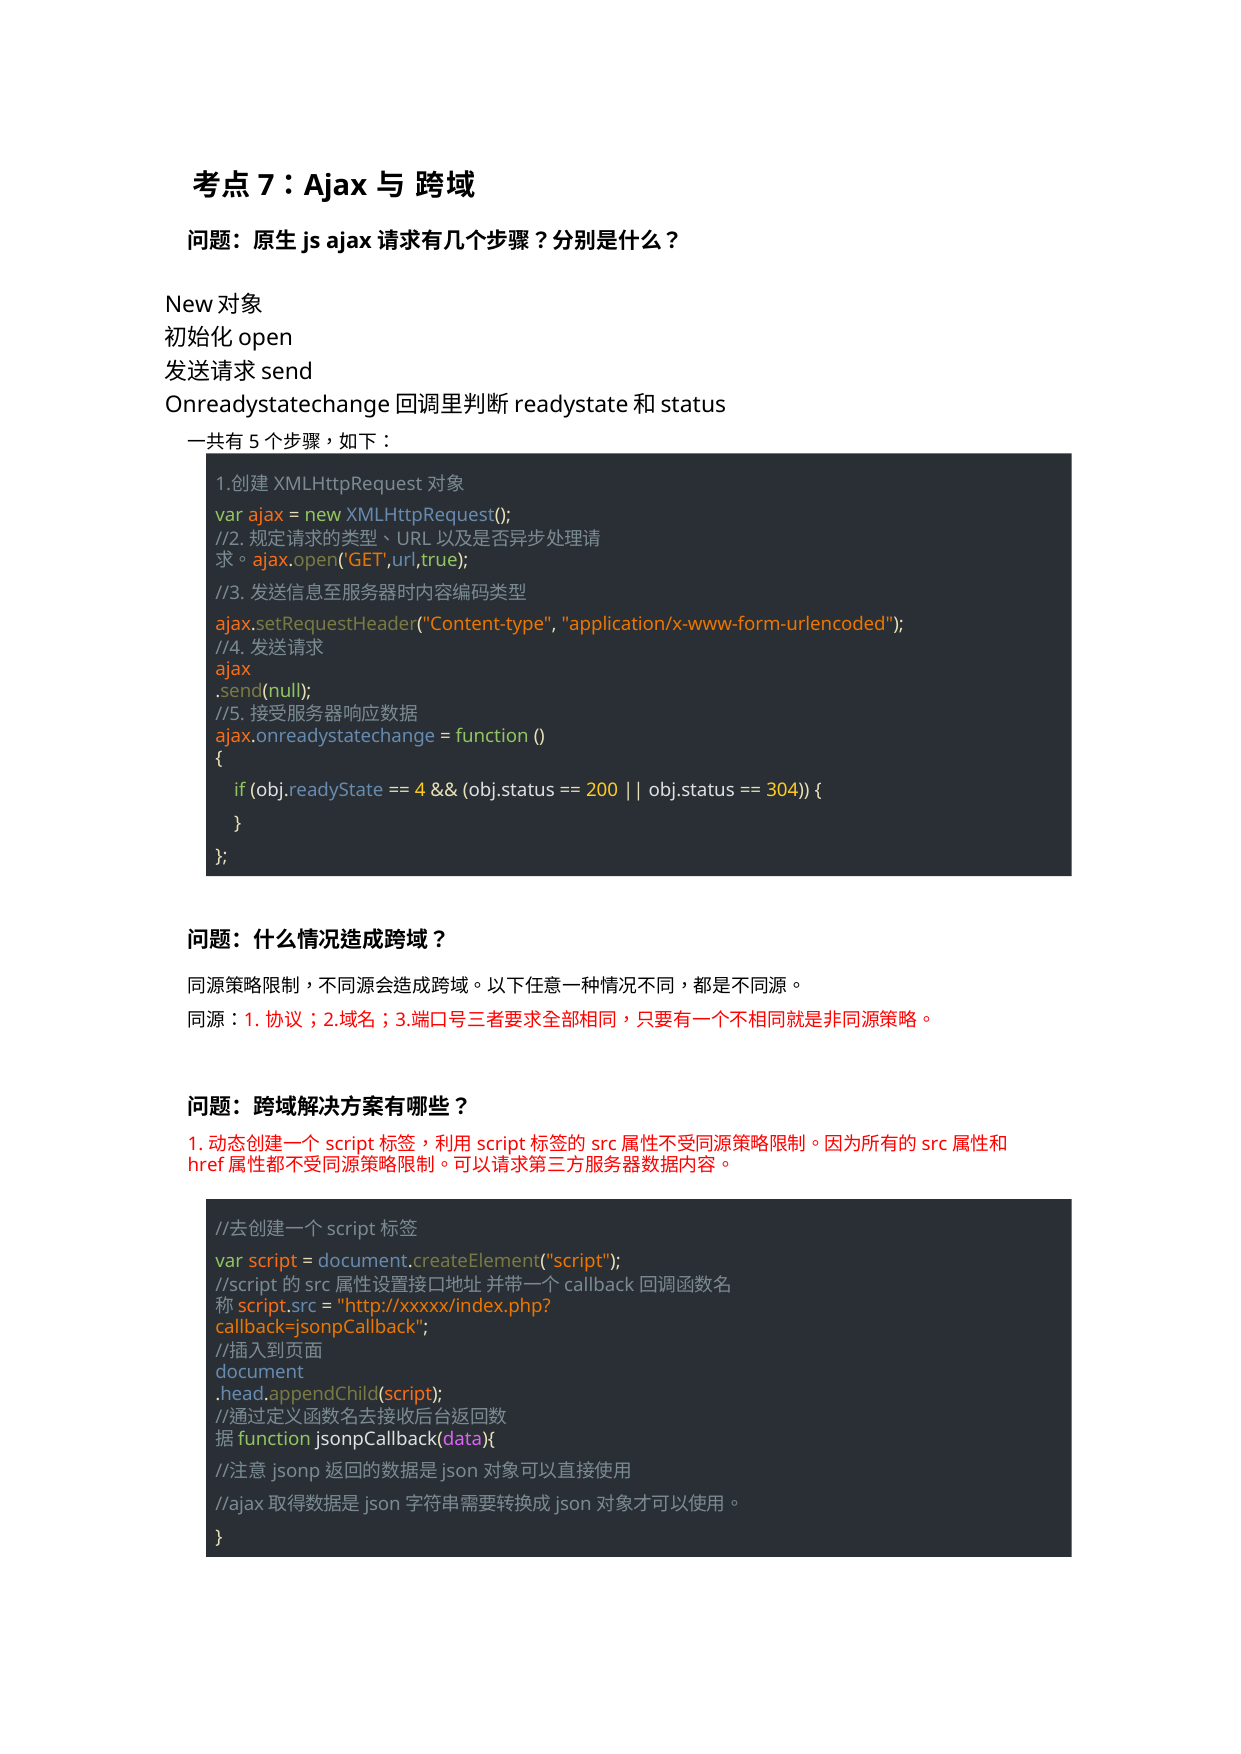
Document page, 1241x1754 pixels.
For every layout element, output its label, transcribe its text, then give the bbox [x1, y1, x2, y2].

text 初始化open [164, 319, 1098, 353]
subtitle 考点 7：Ajax 与 跨域 [164, 152, 1098, 206]
subtitle 问题：原生 js ajax 请求有几个步骤？分别是什么？ [187, 223, 1098, 255]
text 发送请求send [164, 353, 1098, 386]
text 一共有 5 个步骤，如下： [187, 428, 1098, 453]
text 同源：1. 协议；2.域名；3.端口号三者要求全部相同，只要有一个不相同就是非同源策略。 [187, 999, 1098, 1033]
list 动态创建一个 script 标签，利用 script 标签的 src 属性不受同源策略限制。因为所有的 src 属性和 href 属性都不受同源策略限制。可以请求第三方服务器数据内容。 [187, 1132, 1047, 1177]
text New对象 [164, 286, 1098, 319]
subtitle 问题：什么情况造成跨域？ [187, 922, 1098, 953]
text 同源策略限制，不同源会造成跨域。以下任意一种情况不同，都是不同源。 [187, 966, 1098, 999]
text Onreadystatechange回调里判断readystate和status [164, 386, 1098, 419]
subtitle 问题：跨域解决方案有哪些？ [187, 1089, 1098, 1121]
